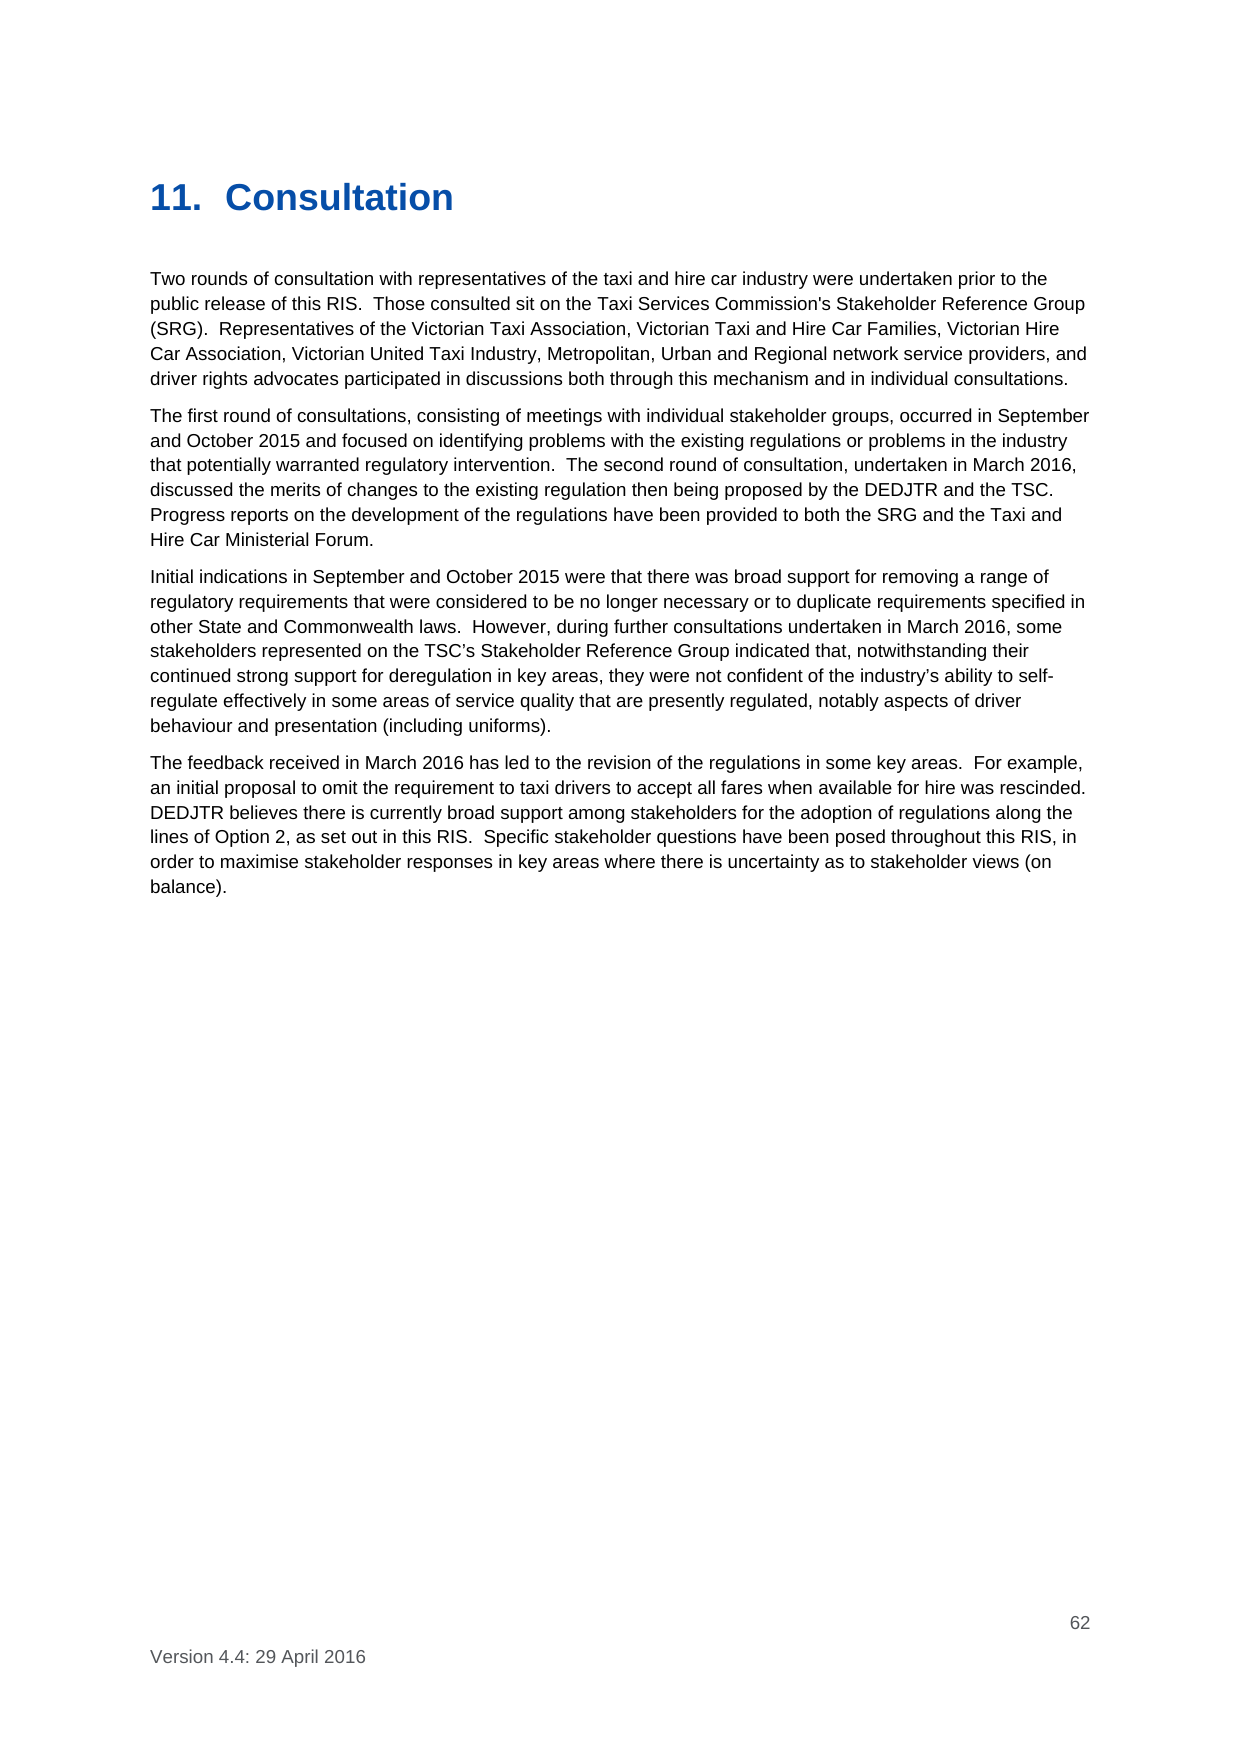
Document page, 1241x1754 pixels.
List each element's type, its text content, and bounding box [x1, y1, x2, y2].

text Two rounds of consultation with representatives of the taxi and hire car industry were undertaken prior to the public release of this RIS. Those consulted sit on the Taxi Services Commission's Stakeholder Reference Group (SRG). Representatives of the Victorian Taxi Association, Victorian Taxi and Hire Car Families, Victorian Hire Car Association, Victorian United Taxi Industry, Metropolitan, Urban and Regional network service providers, and driver rights advocates participated in discussions both through this mechanism and in individual consultations. [150, 268, 1090, 389]
text The feedback received in March 2016 has led to the revision of the regulations in some key areas. For example, an initial proposal to omit the requirement to taxi drivers to accept all fares when available for hire was rescinded. DEDJTR believes there is currently broad support among stakeholders for the adoption of regulations along the lines of Option 2, as set out in this RIS. Specific stakeholder questions have been posed throughout this RIS, in order to maximise stakeholder responses in key areas where there is uncertainty as to stakeholder views (on balance). [150, 752, 1090, 897]
subtitle Consultation [150, 175, 1090, 218]
text Initial indications in September and October 2015 were that there was broad support for removing a range of regulatory requirements that were considered to be no longer necessary or to duplicate requirements specified in other State and Commonwealth laws. However, during further consultations undertaken in March 2016, some stakeholders represented on the TSC’s Stakeholder Reference Group indicated that, notwithstanding their continued strong support for deregulation in key areas, they were not confident of the industry’s ability to self-regulate effectively in some areas of service quality that are presently regulated, notably aspects of driver behaviour and presentation (including uniforms). [150, 566, 1090, 736]
text The first round of consultations, consisting of meetings with individual stakeholder groups, occurred in September and October 2015 and focused on identifying problems with the existing regulations or problems in the industry that potentially warranted regulatory intervention. The second round of consultation, undertaken in March 2016, discussed the merits of changes to the existing regulation then being proposed by the DEDJTR and the TSC. Progress reports on the development of the regulations have been provided to both the SRG and the Taxi and Hire Car Ministerial Forum. [150, 404, 1090, 550]
